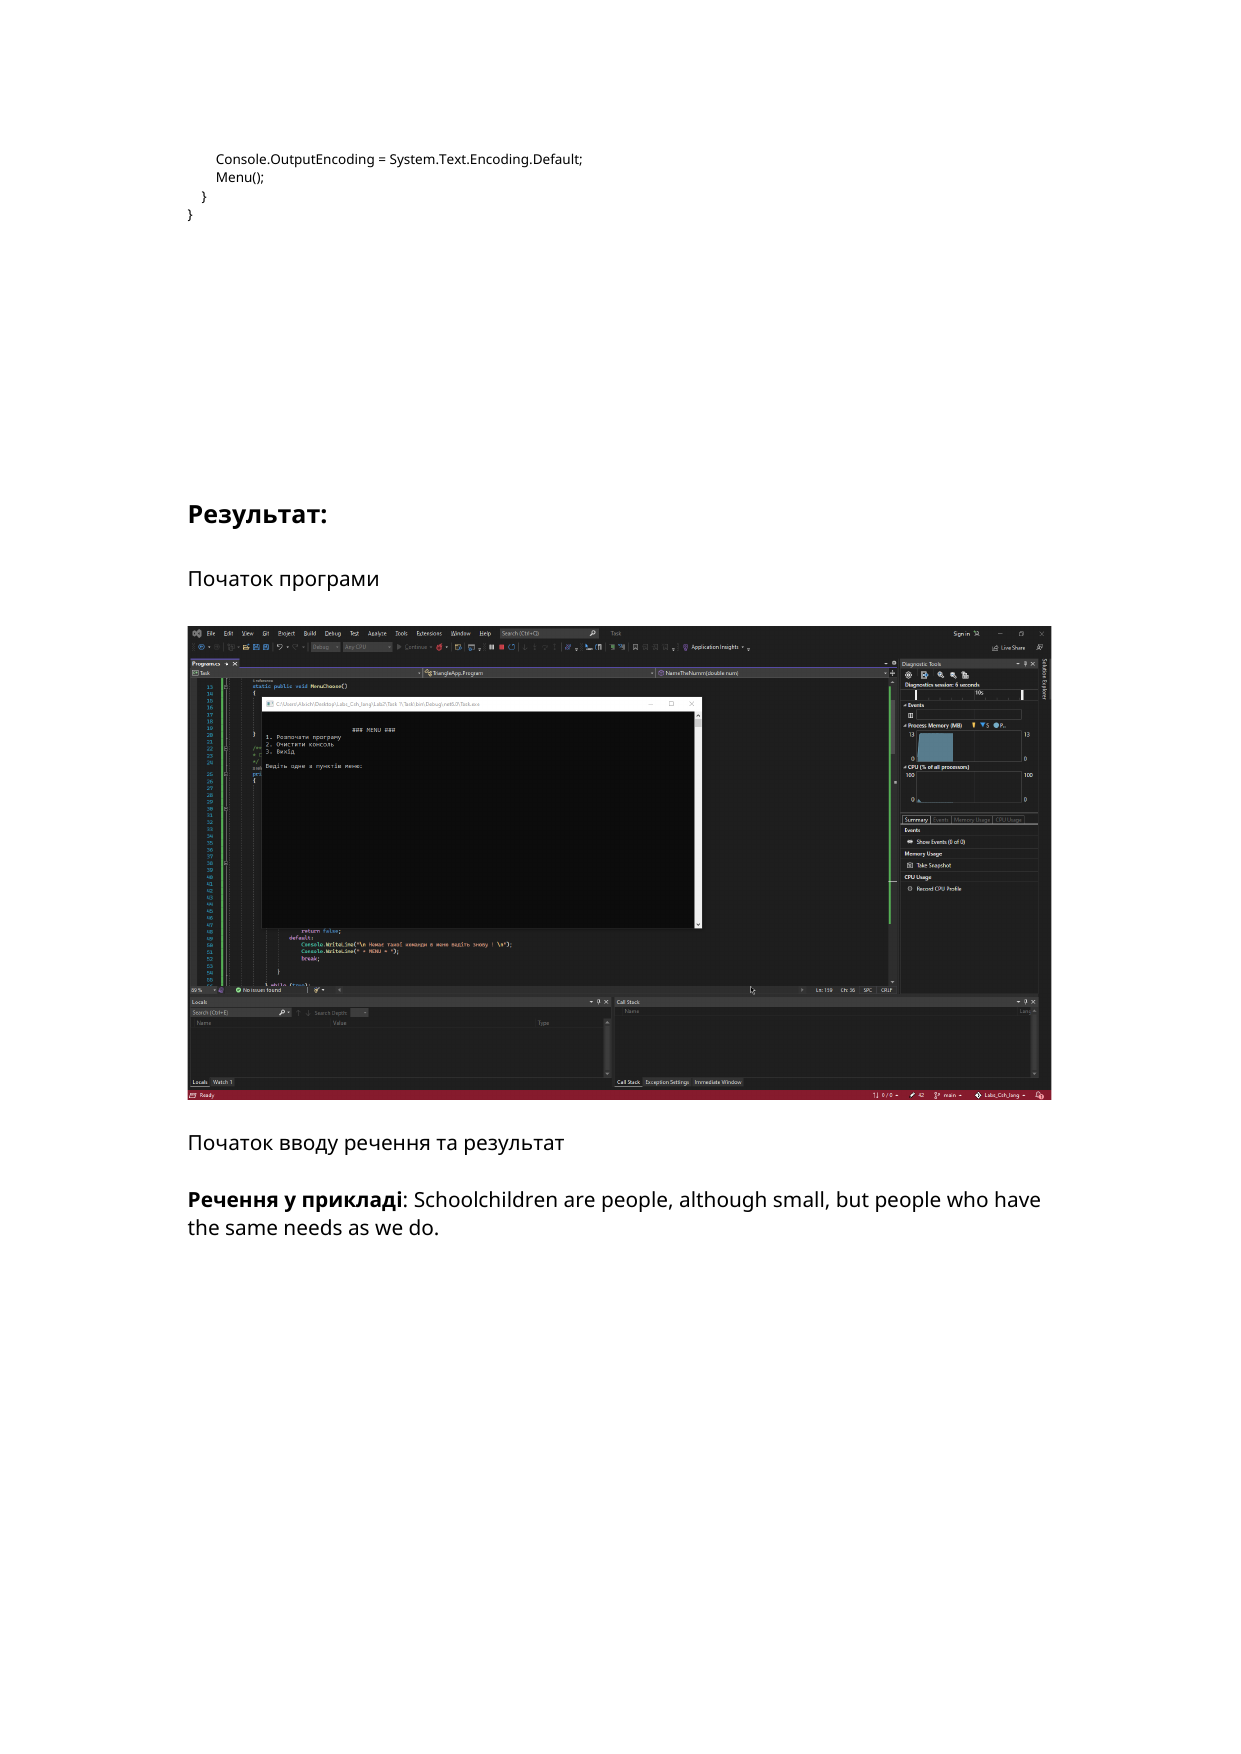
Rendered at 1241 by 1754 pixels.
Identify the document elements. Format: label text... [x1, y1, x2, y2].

list Початок програми [187, 564, 1053, 593]
list } [187, 205, 1053, 224]
list Речення у прикладі: Schoolchildren are people, although small, but people who have the same needs as we do. [187, 1185, 1053, 1242]
text Console.OutputEncoding = System.Text.Encoding.Default; [187, 150, 1053, 168]
list Результат: [187, 496, 1053, 530]
list Початок вводу речення та результат [187, 1128, 1053, 1156]
text } [187, 187, 1053, 205]
picture [187, 626, 1052, 1100]
text Menu(); [187, 168, 1053, 187]
